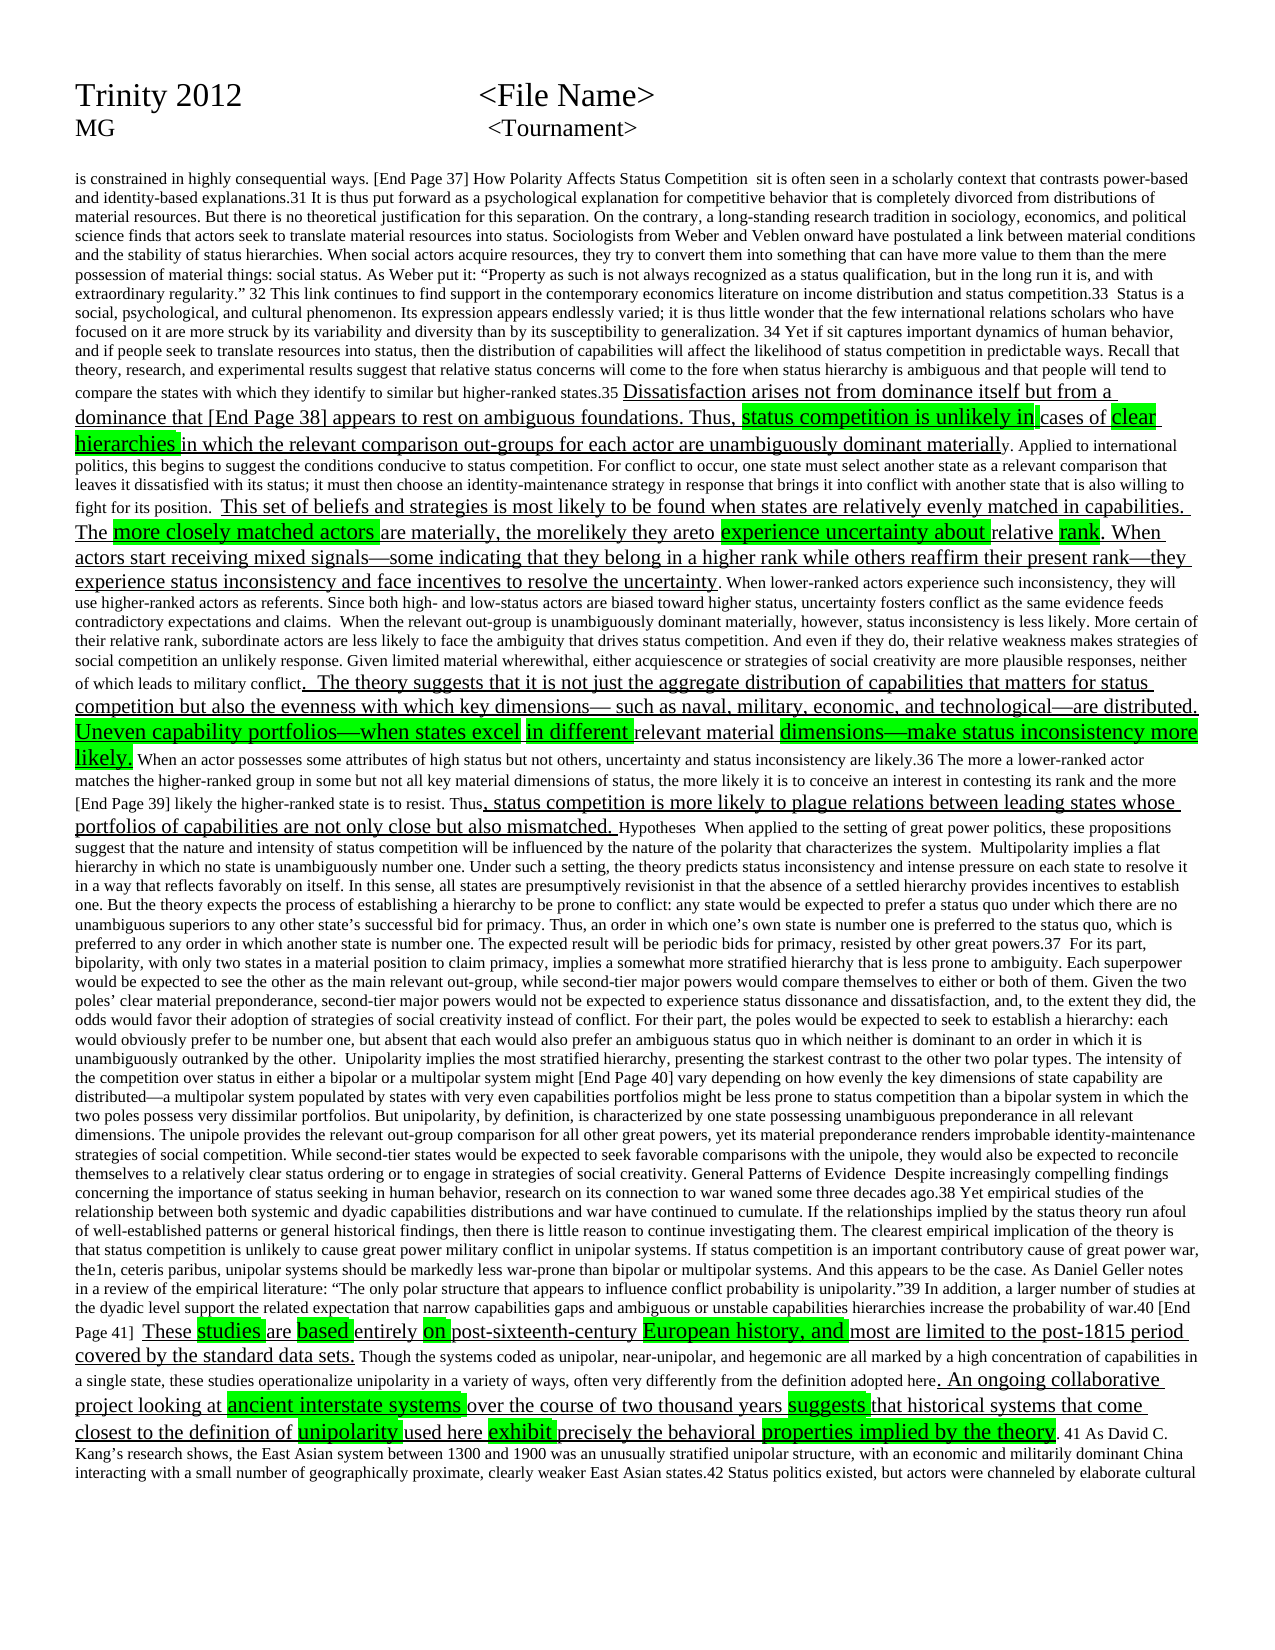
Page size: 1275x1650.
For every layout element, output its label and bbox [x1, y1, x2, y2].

text [75, 168, 1200, 1482]
